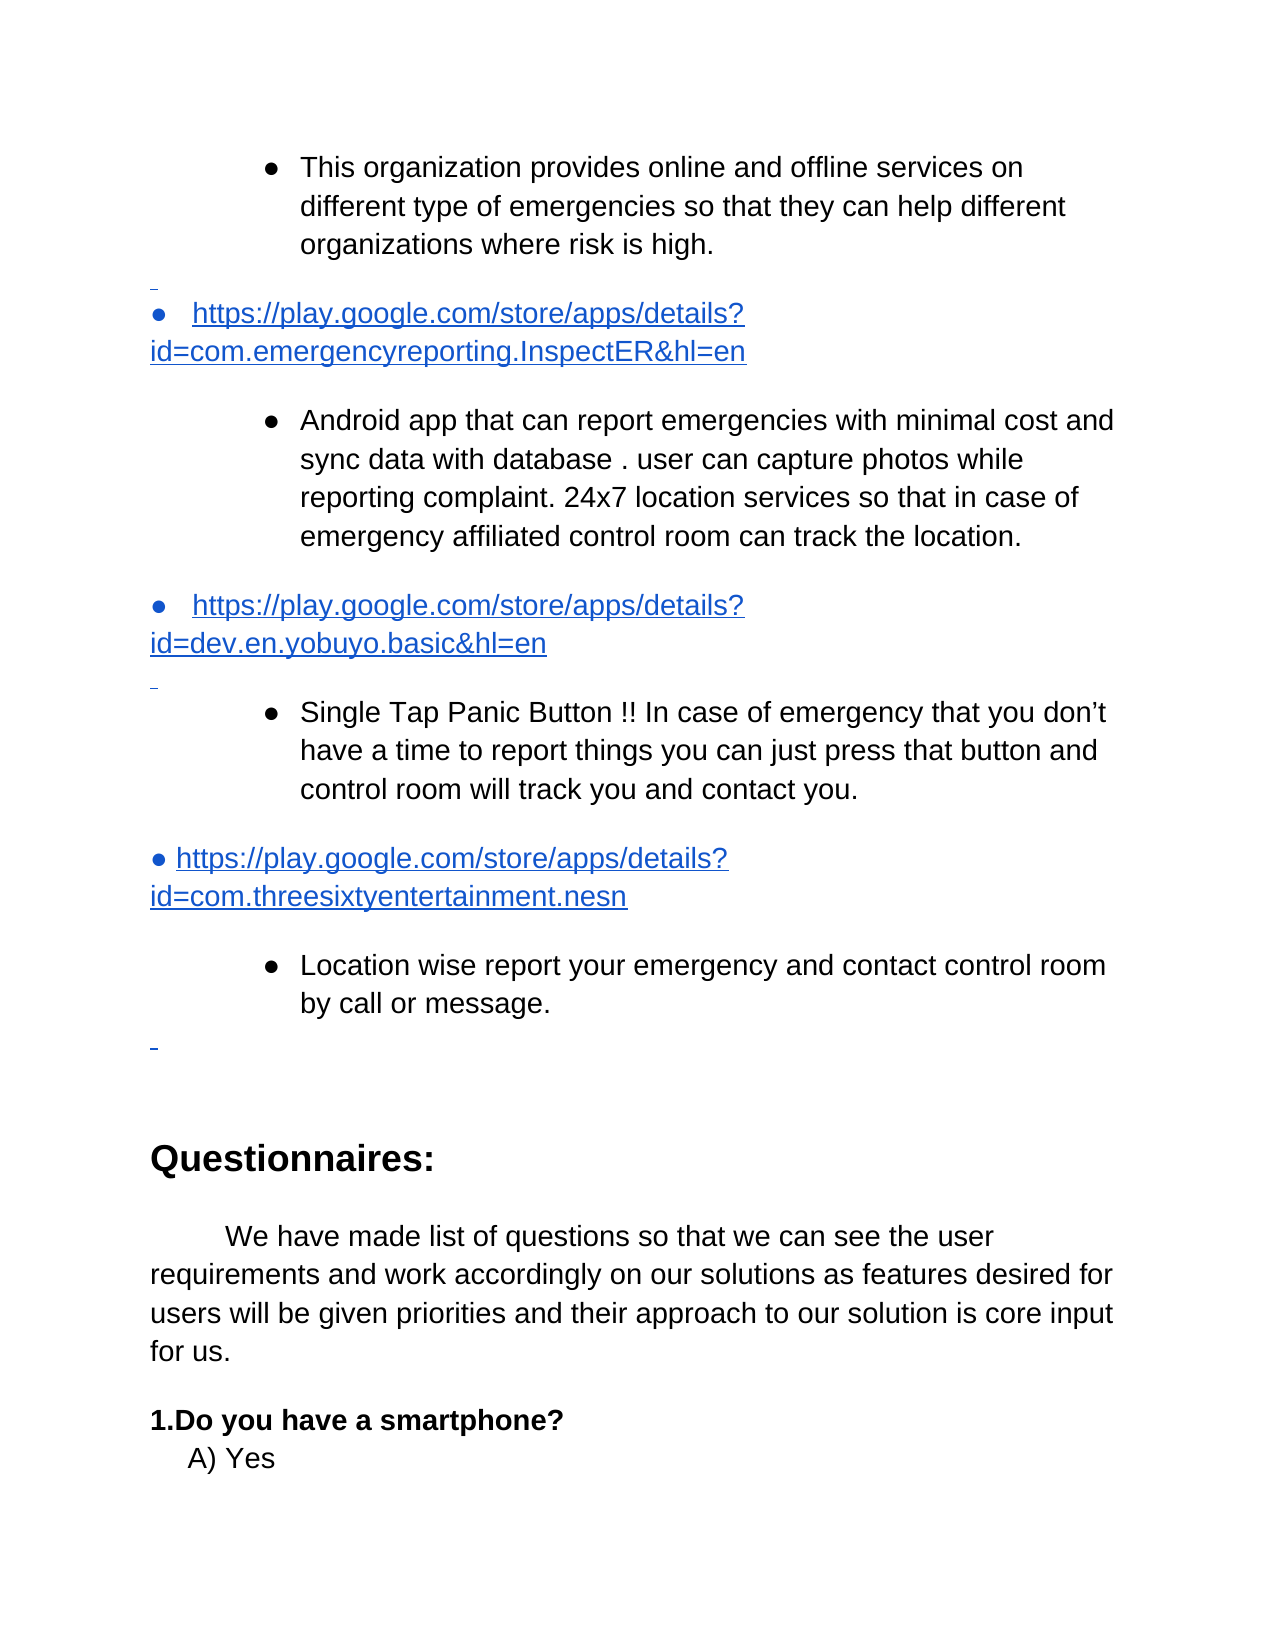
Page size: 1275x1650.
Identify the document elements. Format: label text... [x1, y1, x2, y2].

text We have made list of questions so that we can see the user requirements and work accordingly on our solutions as features desired for users will be given priorities and their approach to our solution is core input for us. [150, 1218, 1125, 1368]
list Location wise report your emergency and contact control room by call or message. [262, 948, 1125, 1020]
list Yes [187, 1441, 1125, 1475]
list Android app that can report emergencies with minimal cost and sync data with database . user can capture photos while reporting complaint. 24x7 location services so that in case of emergency affiliated control room can track the location. [262, 403, 1125, 552]
list Single Tap Panic Button !! In case of emergency that you don’t have a time to report things you can just press that button and control room will track you and contact you. [262, 695, 1125, 805]
text ● https://play.google.com/store/apps/details?id=com.threesixtyentertainment.nesn [150, 841, 1125, 913]
text 1.Do you have a smartphone? [150, 1403, 1125, 1436]
list This organization provides online and offline services on different type of emergencies so that they can help different organizations where risk is high. [262, 150, 1125, 261]
text ● https://play.google.com/store/apps/details?id=dev.en.yobuyo.basic&hl=en [150, 587, 1125, 659]
text Questionnaires: [150, 1136, 1125, 1179]
text ● https://play.google.com/store/apps/details?id=com.emergencyreporting.InspectER&hl=en [150, 296, 1125, 368]
